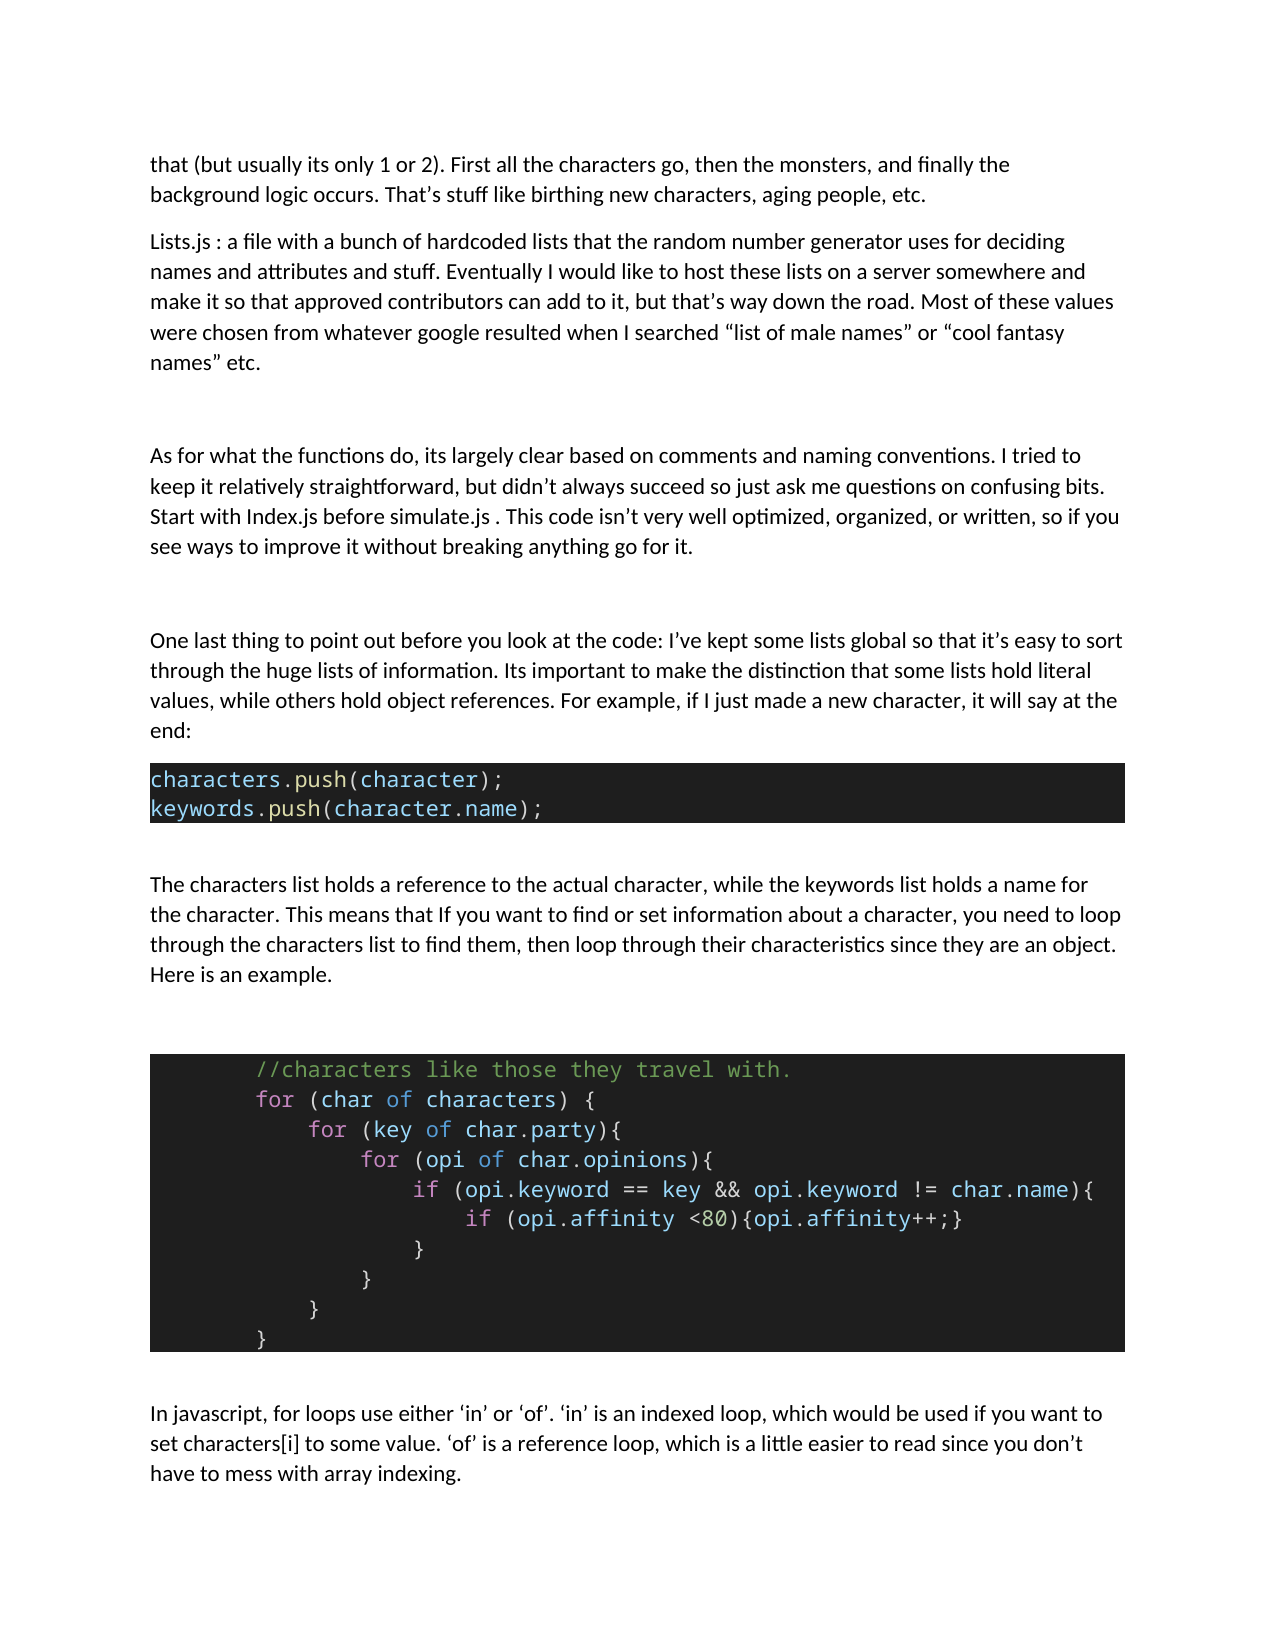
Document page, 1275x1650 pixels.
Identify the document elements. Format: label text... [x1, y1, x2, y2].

text for (key of char.party){ [150, 1114, 1125, 1144]
text } [150, 1293, 1125, 1322]
text if (opi.keyword == key && opi.keyword != char.name){ [150, 1173, 1125, 1203]
text The characters list holds a reference to the actual character, while the keywords list holds a name for the character. This means that If you want to find or set information about a character, you need to loop through the characters list to find them, then loop through their characteristics since they are an object. Here is an example. [150, 870, 1125, 989]
text //characters like those they travel with. [150, 1054, 1125, 1084]
text Lists.js : a file with a bunch of hardcoded lists that the random number generator uses for deciding names and attributes and stuff. Eventually I would like to host these lists on a server somewhere and make it so that approved contributors can add to it, but that’s way down the road. Most of these values were chosen from whatever google resulted when I searched “list of male names” or “cool fantasy names” etc. [150, 227, 1125, 376]
text } [150, 1233, 1125, 1263]
text } [150, 1322, 1125, 1352]
text characters.push(character); [150, 763, 1125, 793]
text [150, 150, 1125, 208]
text One last thing to point out before you look at the code: I’ve kept some lists global so that it’s easy to sort through the huge lists of information. Its important to make the distinction that some lists hold literal values, while others hold object references. For example, if I just made a new character, it will say at the end: [150, 626, 1125, 745]
text As for what the functions do, its largely clear based on comments and naming conventions. I tried to keep it relatively straightforward, but didn’t always succeed so just ask me questions on confusing bits. Start with Index.js before simulate.js . This code isn’t very well optimized, organized, or written, so if you see ways to improve it without breaking anything go for it. [150, 442, 1125, 560]
text In javascript, for loops use either ‘in’ or ‘of’. ‘in’ is an indexed loop, which would be used if you want to set characters[i] to some value. ‘of’ is a reference loop, which is a little easier to read since you don’t have to mess with array indexing. [150, 1399, 1125, 1488]
text keywords.push(character.name); [150, 793, 1125, 823]
text } [150, 1263, 1125, 1293]
text for (char of characters) { [150, 1084, 1125, 1114]
text if (opi.affinity <80){opi.affinity++;} [150, 1203, 1125, 1233]
text for (opi of char.opinions){ [150, 1144, 1125, 1173]
